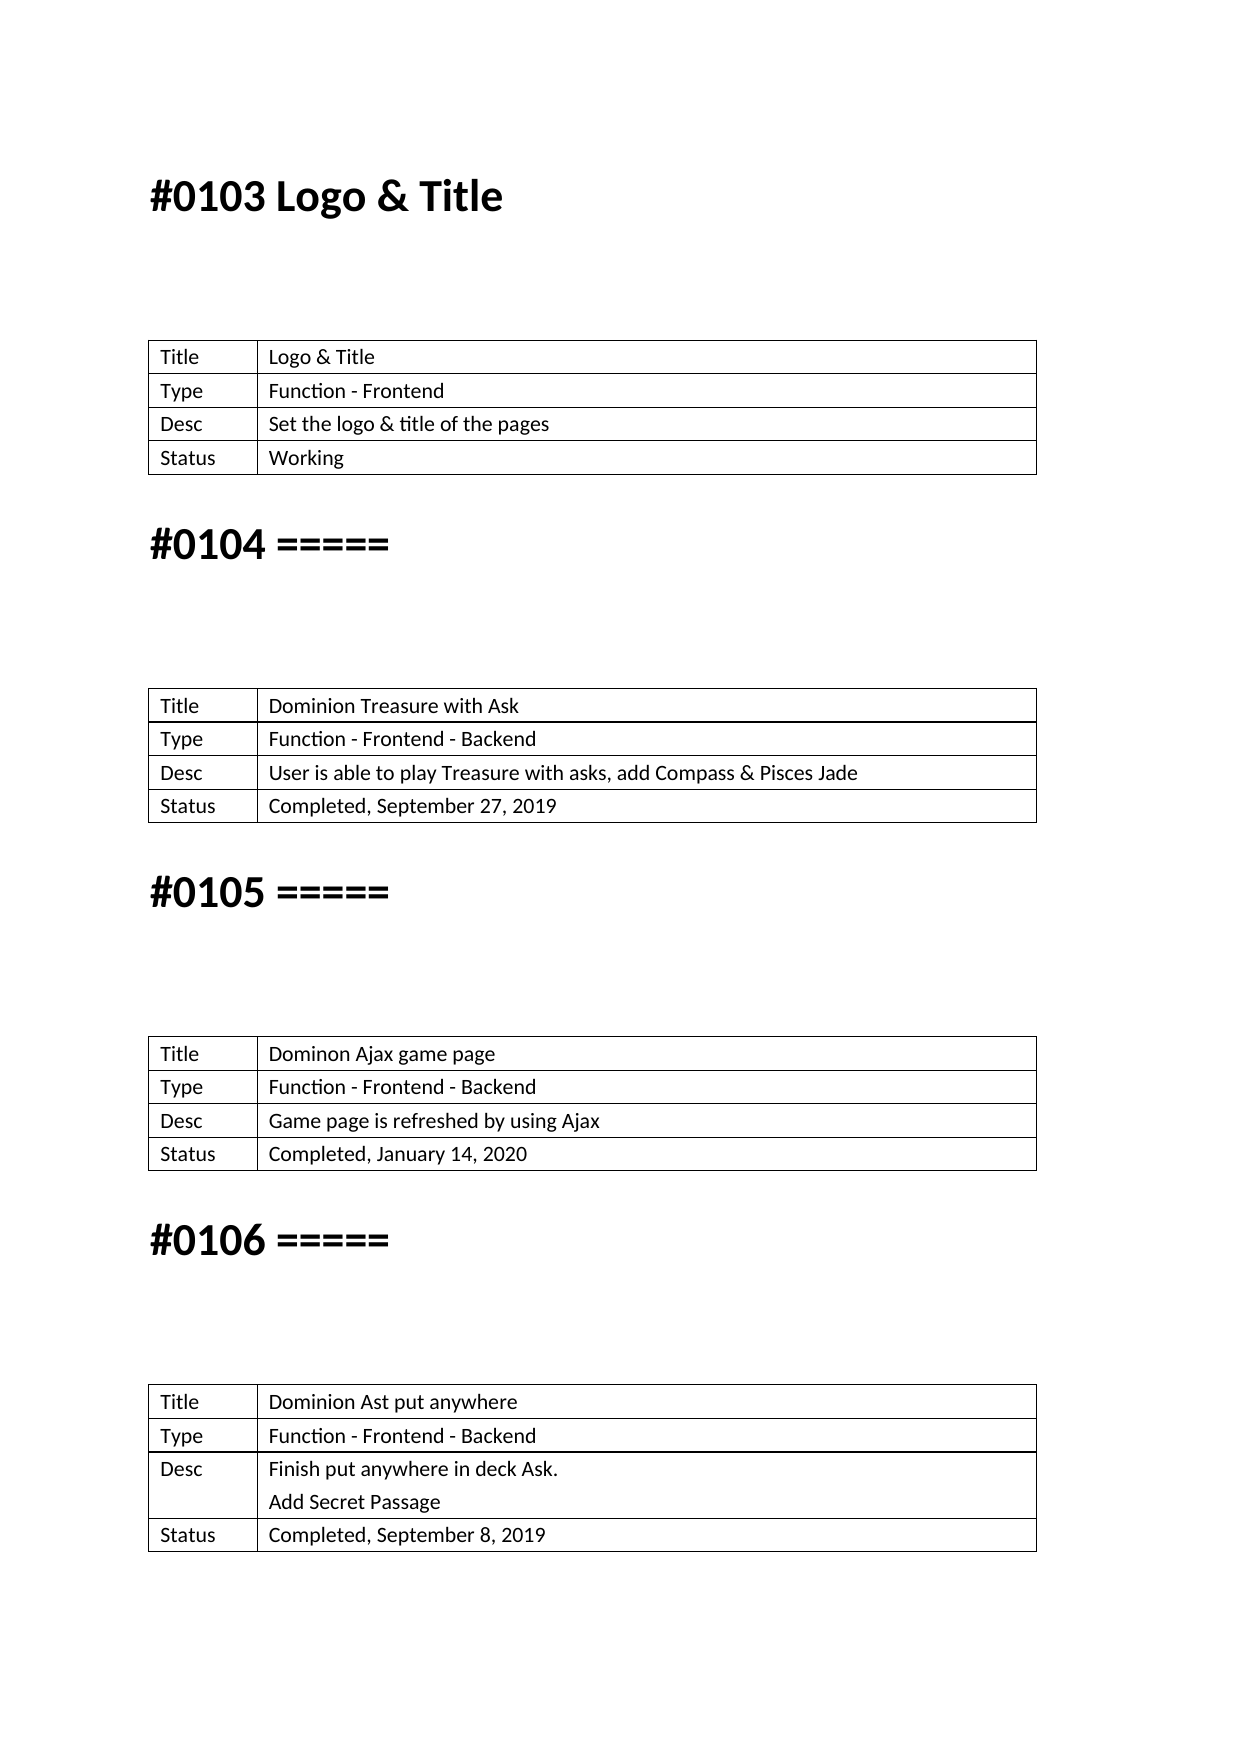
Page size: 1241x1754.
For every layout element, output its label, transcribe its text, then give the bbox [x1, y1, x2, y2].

text #0106 ===== [150, 1207, 1090, 1272]
table_cell Type [149, 1419, 257, 1451]
table_cell Status [149, 790, 257, 822]
table_cell Type [149, 374, 257, 407]
text #0103 Logo & Title [150, 162, 1090, 227]
table_header Logo & Title [258, 341, 1036, 373]
table_header Dominion Ast put anywhere [258, 1385, 1036, 1418]
text #0104 ===== [150, 510, 1090, 575]
table_cell Working [258, 441, 1036, 474]
table_cell Function - Frontend [258, 374, 1036, 407]
table_header Dominon Ajax game page [258, 1037, 1036, 1069]
table_cell Completed, September 27, 2019 [258, 790, 1036, 822]
table_cell Desc [149, 1104, 257, 1137]
table_cell Desc [149, 756, 257, 788]
table_cell Completed, January 14, 2020 [258, 1138, 1036, 1170]
table_cell Function - Frontend - Backend [258, 1071, 1036, 1103]
table_cell User is able to play Treasure with asks, add Compass & Pisces Jade [258, 756, 1036, 788]
table_cell Finish put anywhere in deck Ask. Add Secret Passage [258, 1453, 1036, 1517]
table_cell Set the logo & title of the pages [258, 408, 1036, 440]
table_header Dominion Treasure with Ask [258, 689, 1036, 721]
table_cell Function - Frontend - Backend [258, 1419, 1036, 1451]
table_cell Type [149, 1071, 257, 1103]
table_cell Completed, September 8, 2019 [258, 1519, 1036, 1551]
table_cell Status [149, 1138, 257, 1170]
table_header Title [149, 341, 257, 373]
table_cell Type [149, 723, 257, 755]
table_cell Status [149, 1519, 257, 1551]
table_cell Game page is refreshed by using Ajax [258, 1104, 1036, 1137]
text #0105 ===== [150, 858, 1090, 923]
table_cell Status [149, 441, 257, 474]
table_cell Desc [149, 408, 257, 440]
table_header Title [149, 689, 257, 721]
table_header Title [149, 1385, 257, 1418]
table_cell Function - Frontend - Backend [258, 723, 1036, 755]
table_cell Desc [149, 1453, 257, 1517]
table_header Title [149, 1037, 257, 1069]
